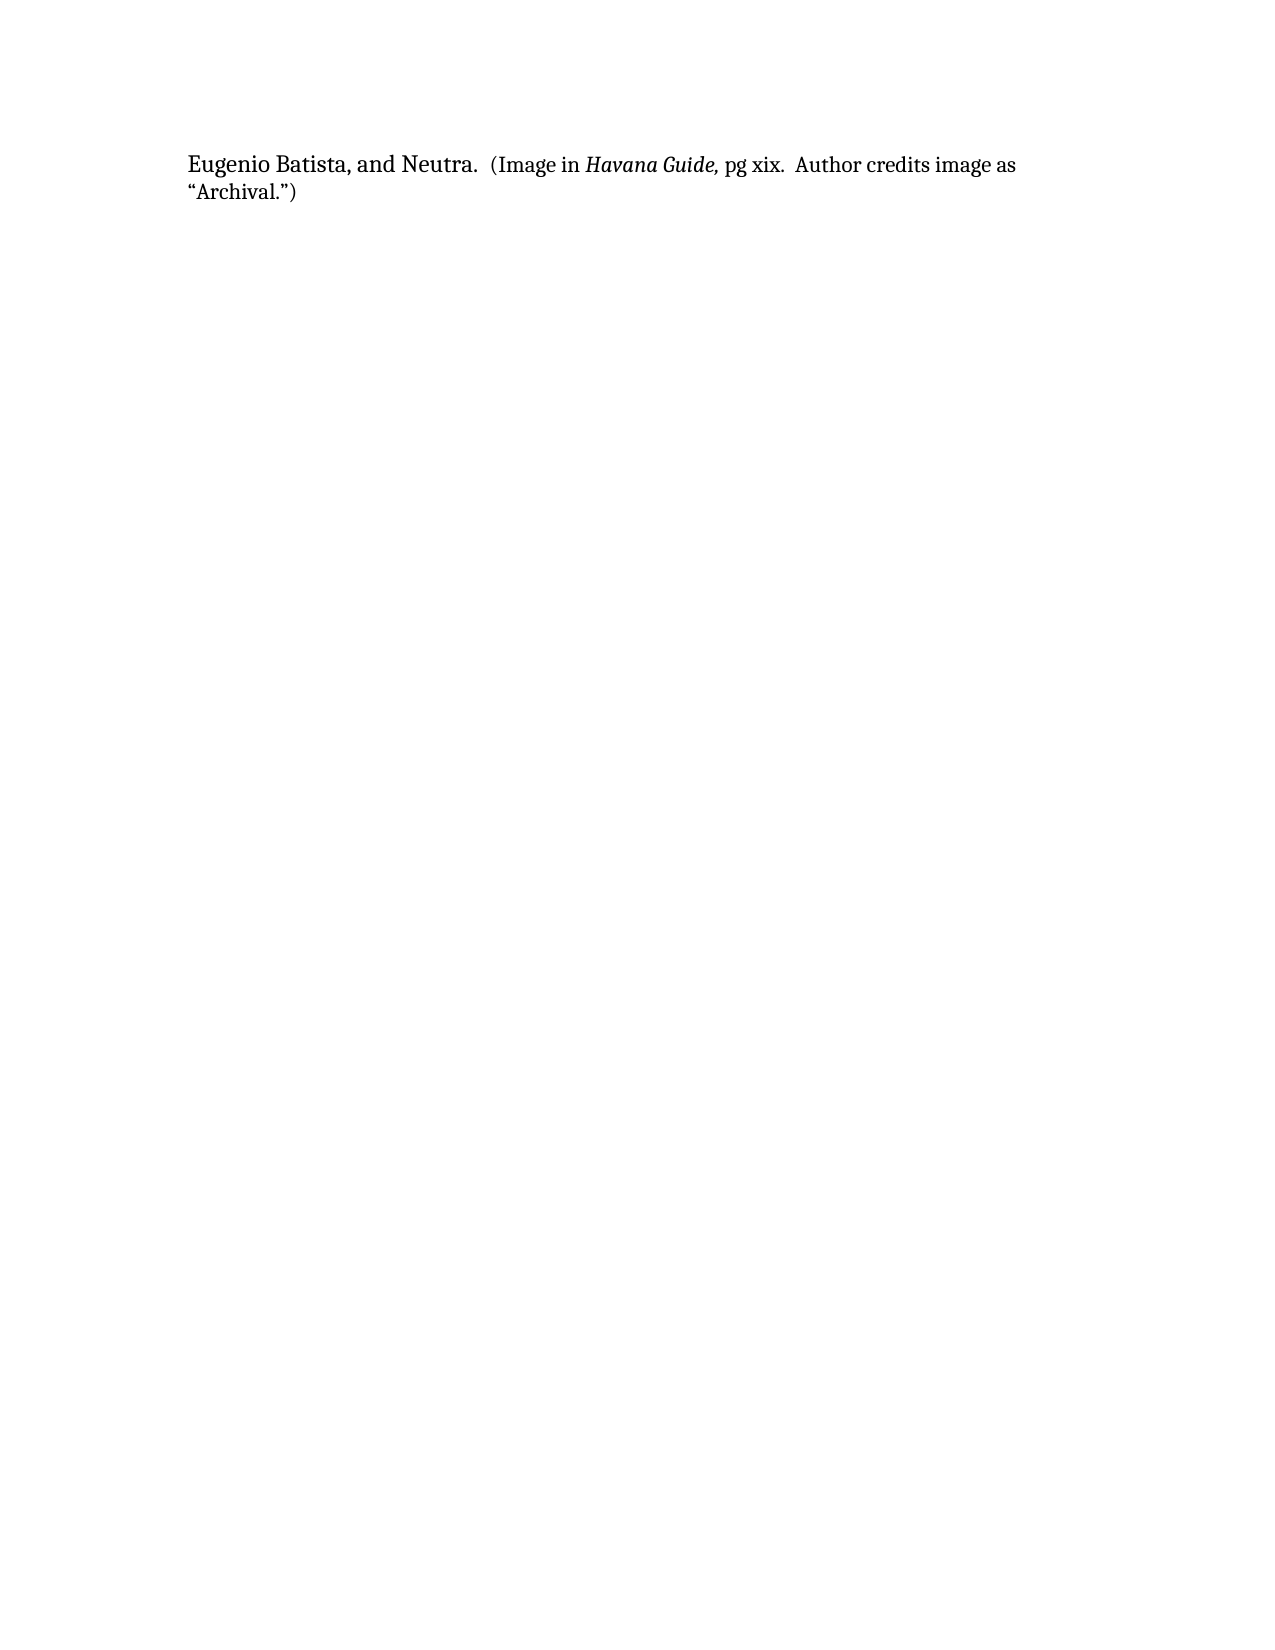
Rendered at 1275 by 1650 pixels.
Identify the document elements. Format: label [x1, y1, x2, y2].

text [187, 150, 1087, 205]
